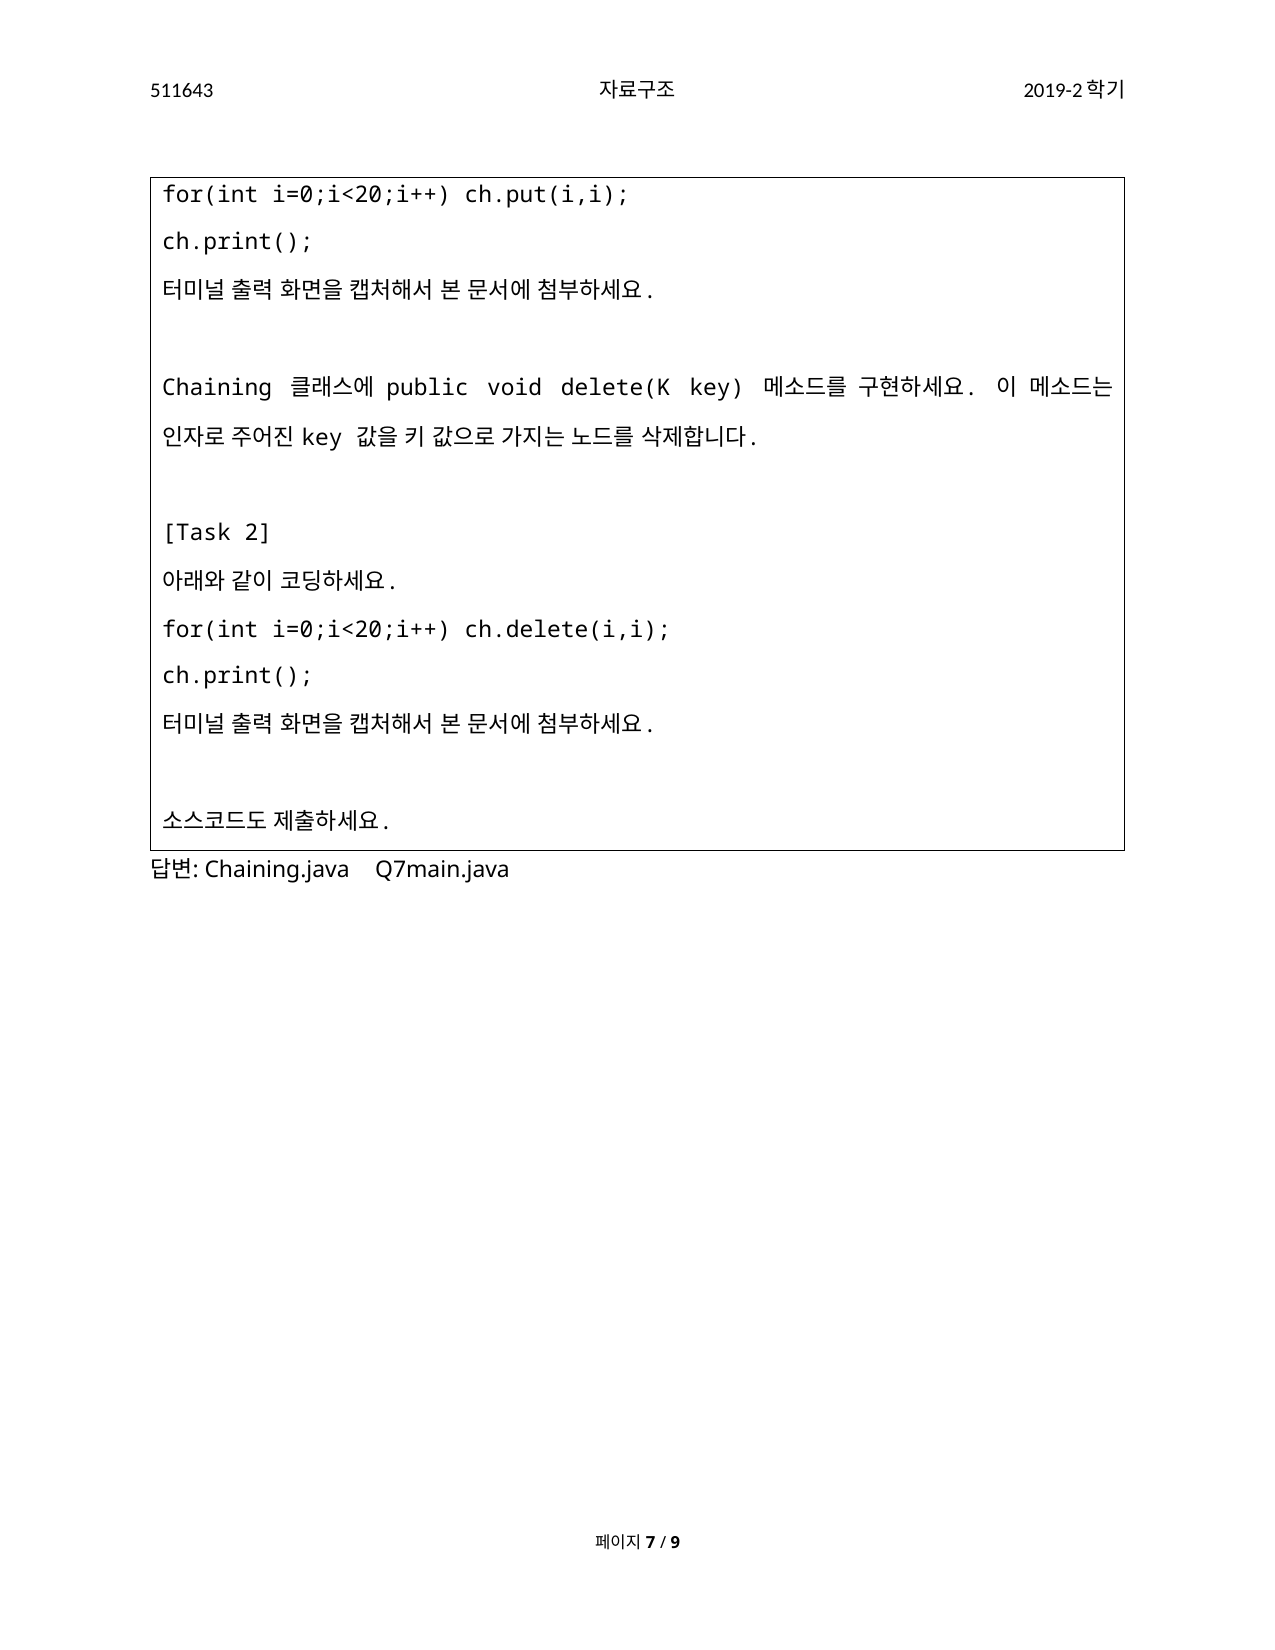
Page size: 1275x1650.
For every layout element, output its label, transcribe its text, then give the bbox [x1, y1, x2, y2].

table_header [151, 178, 1124, 849]
text 답변: Chaining.java Q7main.java [150, 851, 1125, 884]
